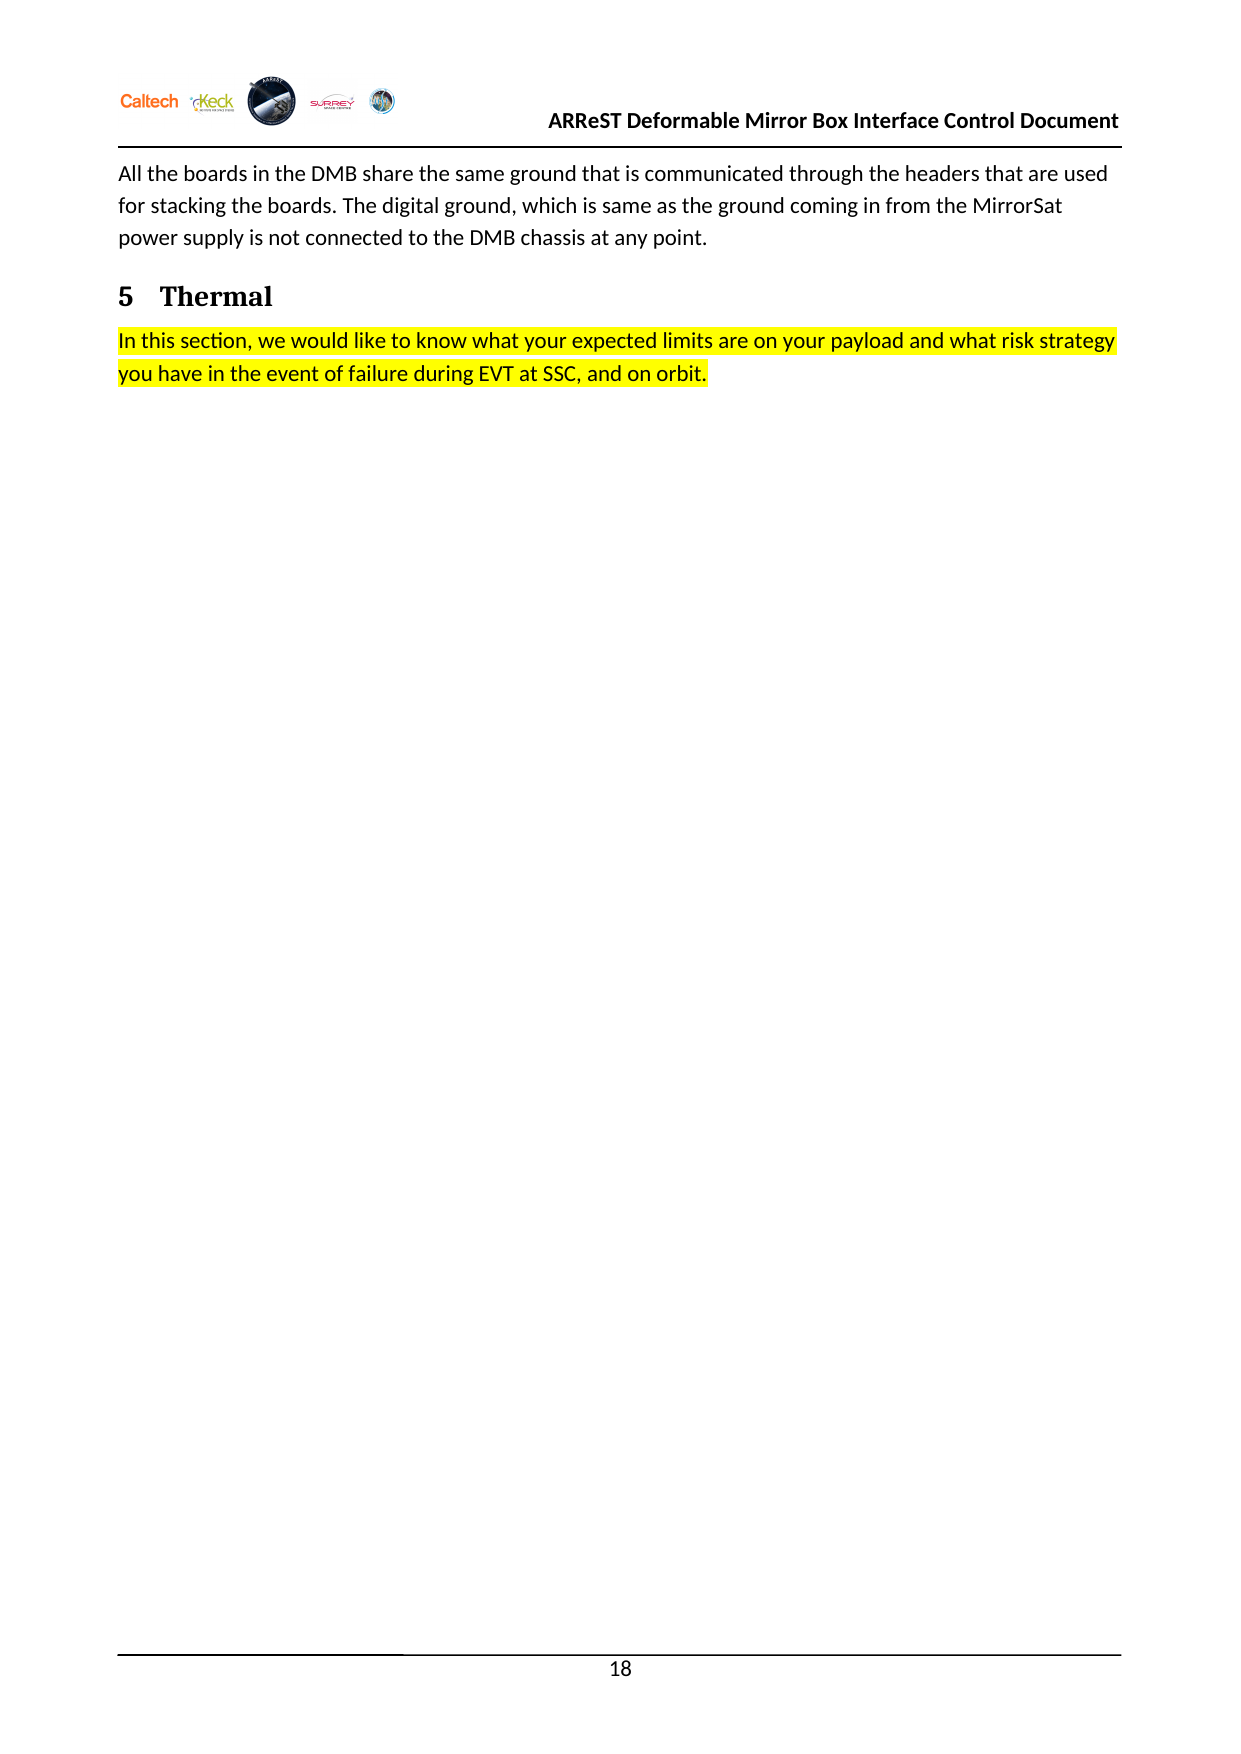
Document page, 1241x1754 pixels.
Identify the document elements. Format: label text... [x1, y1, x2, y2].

subtitle Thermal [118, 281, 1122, 314]
text In this section, we would like to know what your expected limits are on your payload and what risk strategy you have in the event of failure during EVT at SSC, and on orbit. [118, 327, 1122, 387]
picture [118, 73, 398, 129]
text All the boards in the DMB share the same ground that is communicated through the headers that are used for stacking the boards. The digital ground, which is same as the ground coming in from the MirrorSat power supply is not connected to the DMB chassis at any point. [118, 159, 1122, 251]
